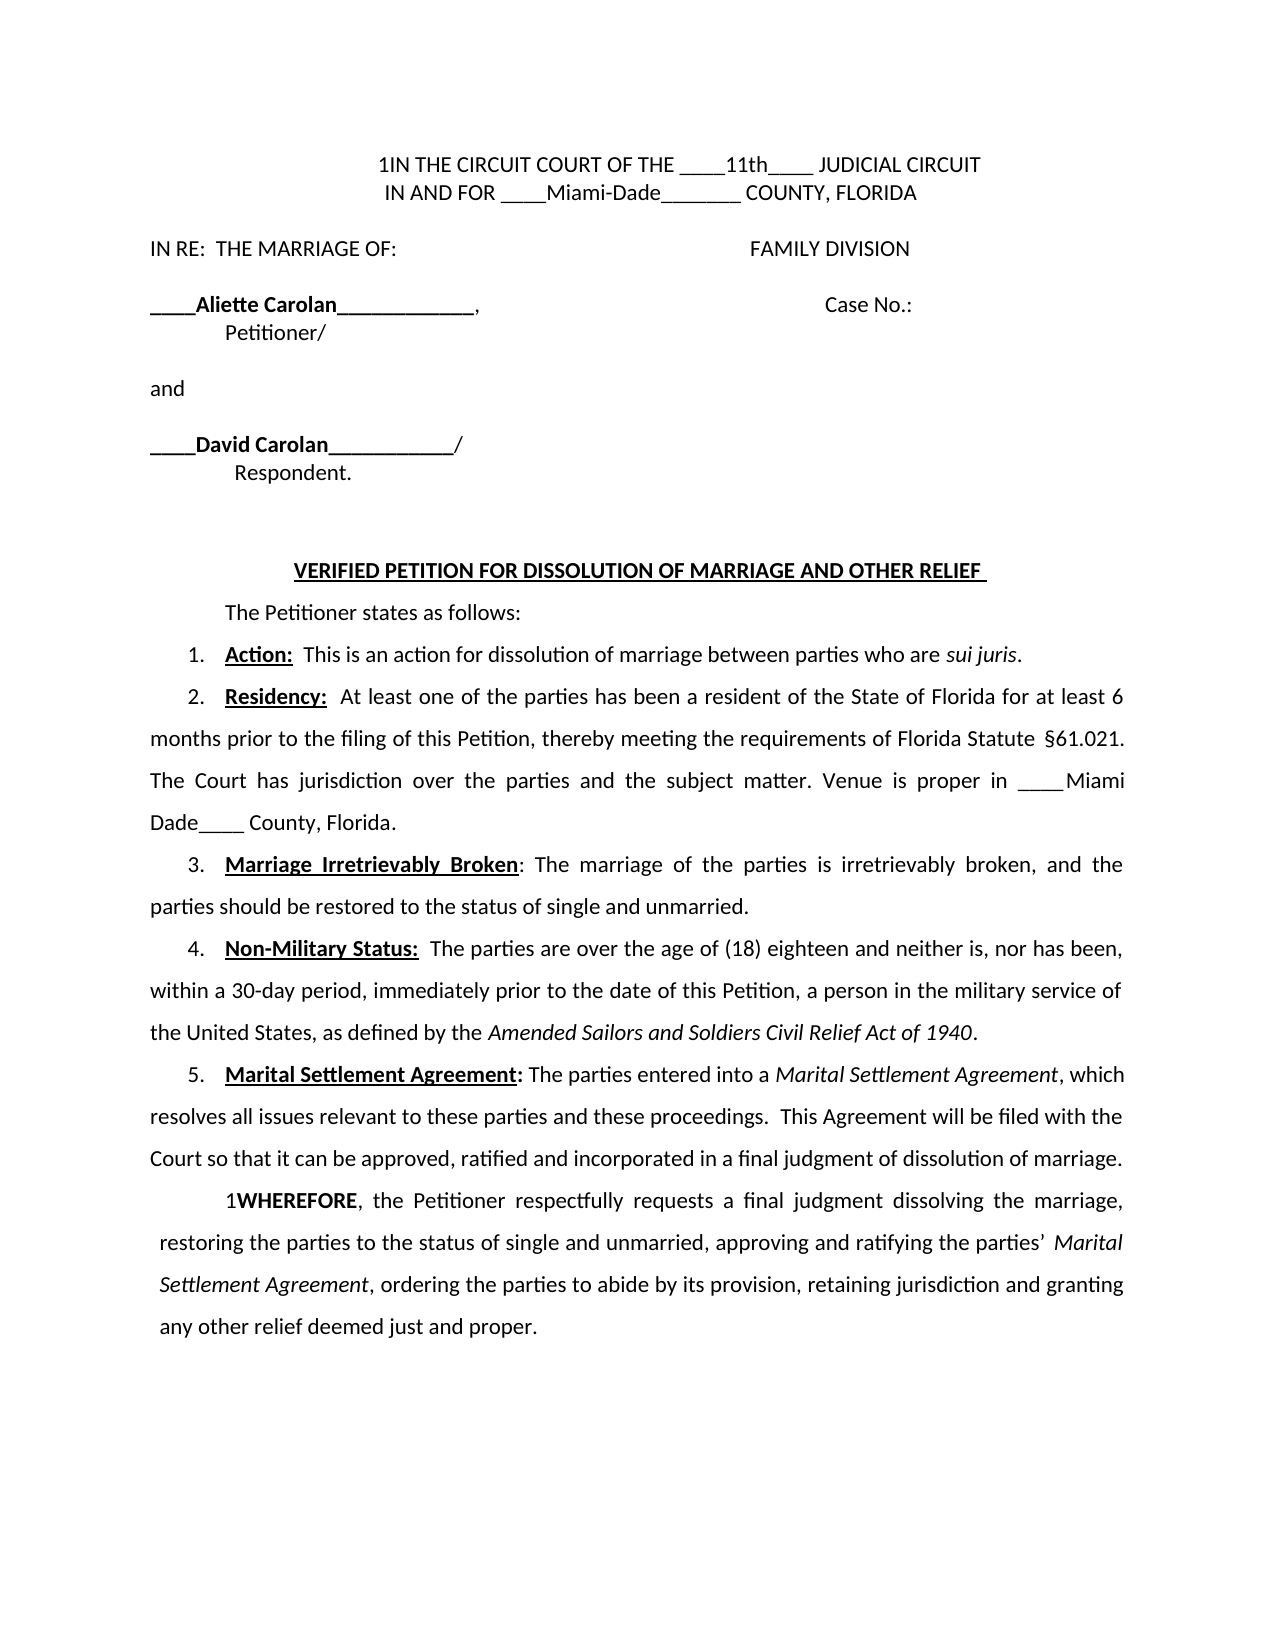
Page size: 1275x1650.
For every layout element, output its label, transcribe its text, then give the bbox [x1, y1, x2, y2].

list and [150, 374, 1125, 402]
list Action: This is an action for dissolution of marriage between parties who are sui juris. [150, 640, 1125, 668]
list Petitioner/ [150, 318, 1125, 346]
text The Petitioner states as follows: [150, 598, 1125, 626]
list ____Aliette Carolan____________, Case No.: [150, 290, 1125, 318]
list Marriage Irretrievably Broken: The marriage of the parties is irretrievably broken, and the parties should be restored to the status of single and unmarried. [150, 850, 1125, 920]
list ____David Carolan___________/ [150, 430, 1125, 458]
list IN AND FOR ____Miami-Dade_______ COUNTY, FLORIDA [234, 178, 1125, 206]
list Marital Settlement Agreement: The parties entered into a Marital Settlement Agreement, which resolves all issues relevant to these parties and these proceedings. This Agreement will be filed with the Court so that it can be approved, ratified and incorporated in a final judgment of dissolution of marriage. [150, 1060, 1125, 1172]
list Respondent. [234, 458, 1125, 486]
list Non-Military Status: The parties are over the age of (18) eighteen and neither is, nor has been, within a 30-day period, immediately prior to the date of this Petition, a person in the military service of the United States, as defined by the Amended Sailors and Soldiers Civil Relief Act of 1940. [150, 934, 1125, 1046]
list WHEREFORE, the Petitioner respectfully requests a final judgment dissolving the marriage, restoring the parties to the status of single and unmarried, approving and ratifying the parties’ Marital Settlement Agreement, ordering the parties to abide by its provision, retaining jurisdiction and granting any other relief deemed just and proper. [159, 1186, 1125, 1340]
list IN RE: THE MARRIAGE OF: FAMILY DIVISION [150, 234, 1125, 262]
list Residency: At least one of the parties has been a resident of the State of Florida for at least 6 months prior to the filing of this Petition, thereby meeting the requirements of Florida Statute §61.021. The Court has jurisdiction over the parties and the subject matter. Venue is proper in ____Miami Dade____ County, Florida. [150, 682, 1125, 836]
list IN THE CIRCUIT COURT OF THE ____11th ____ JUDICIAL CIRCUIT [234, 150, 1125, 178]
text VERIFIED PETITION FOR DISSOLUTION OF MARRIAGE AND OTHER RELIEF [150, 556, 1125, 584]
